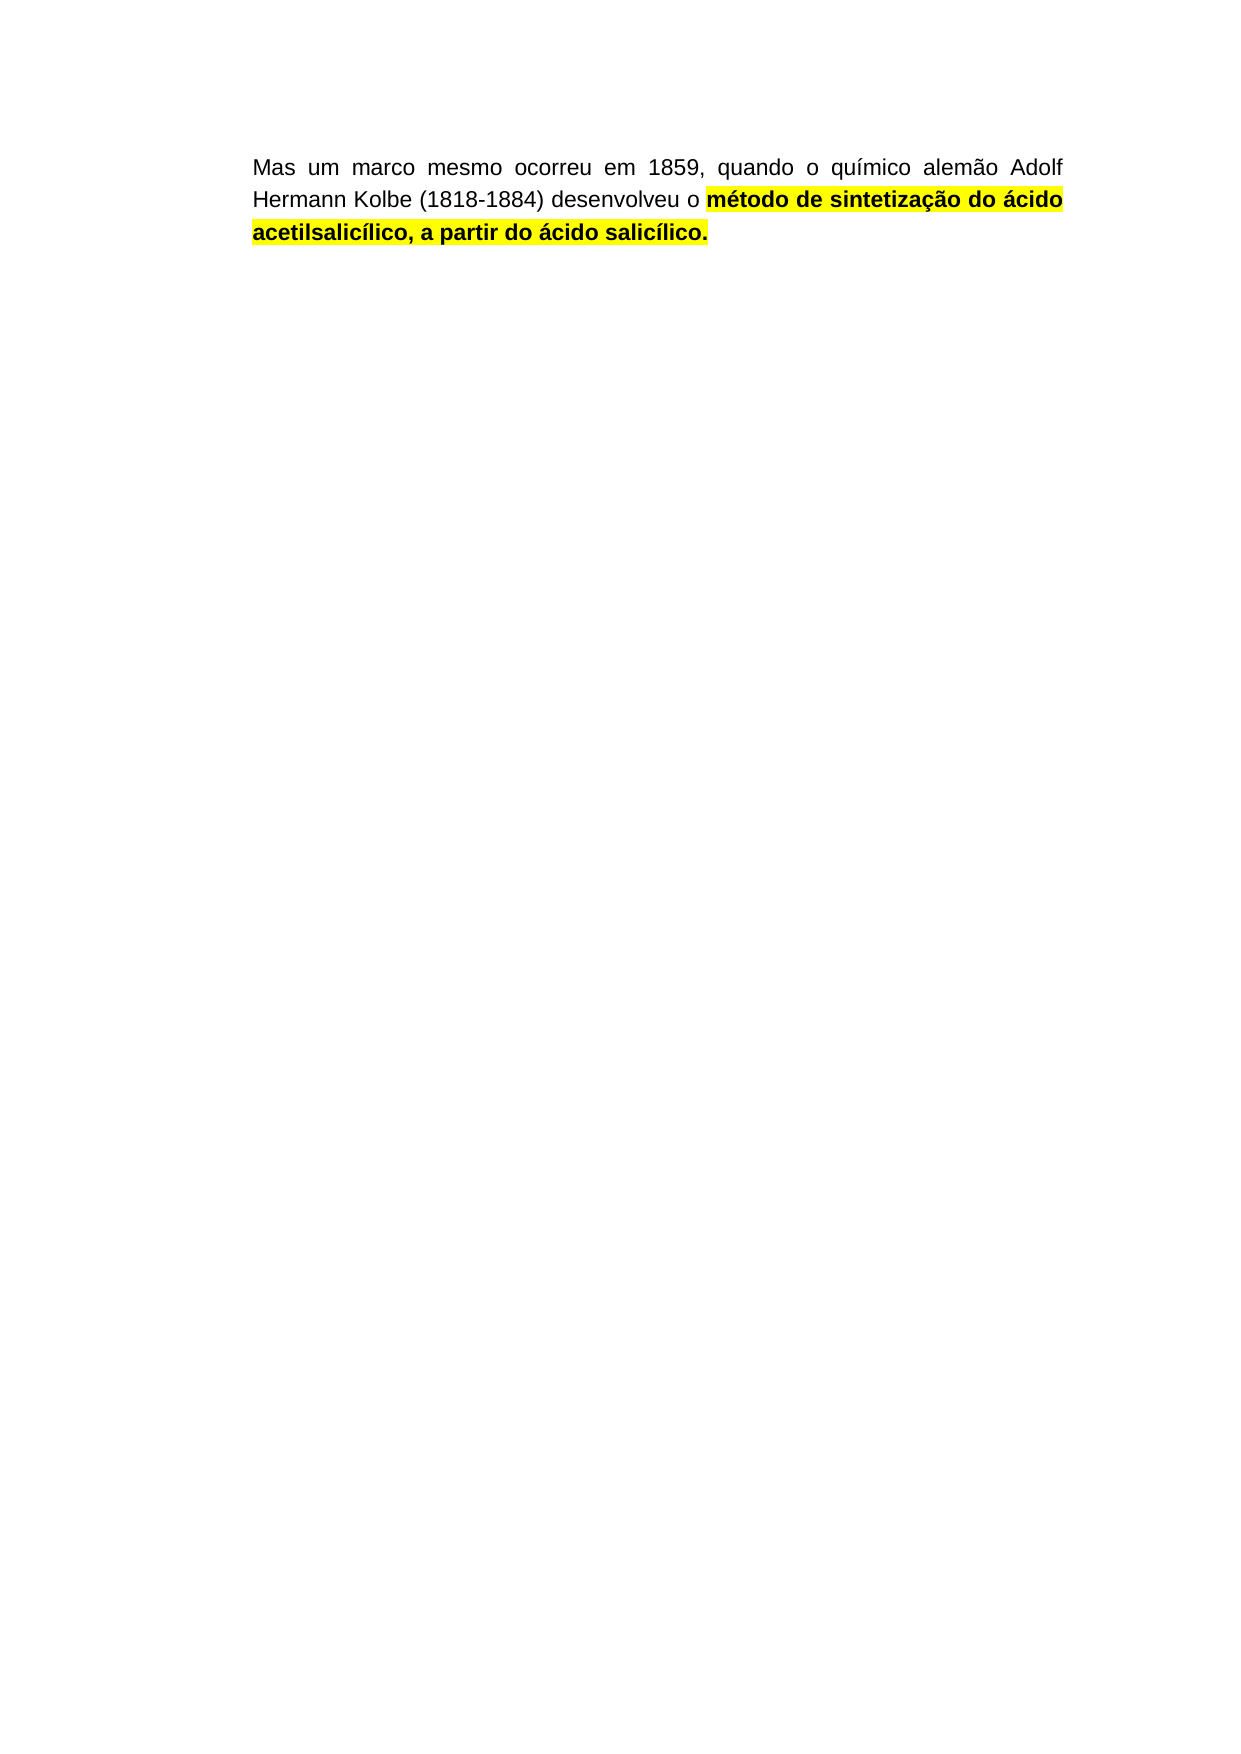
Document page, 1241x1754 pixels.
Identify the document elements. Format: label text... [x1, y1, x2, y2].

text Mas um marco mesmo ocorreu em 1859, quando o químico alemão Adolf Hermann Kolbe (1818-1884) desenvolveu o método de sintetização do ácido acetilsalicílico, a partir do ácido salicílico. [252, 148, 1063, 245]
